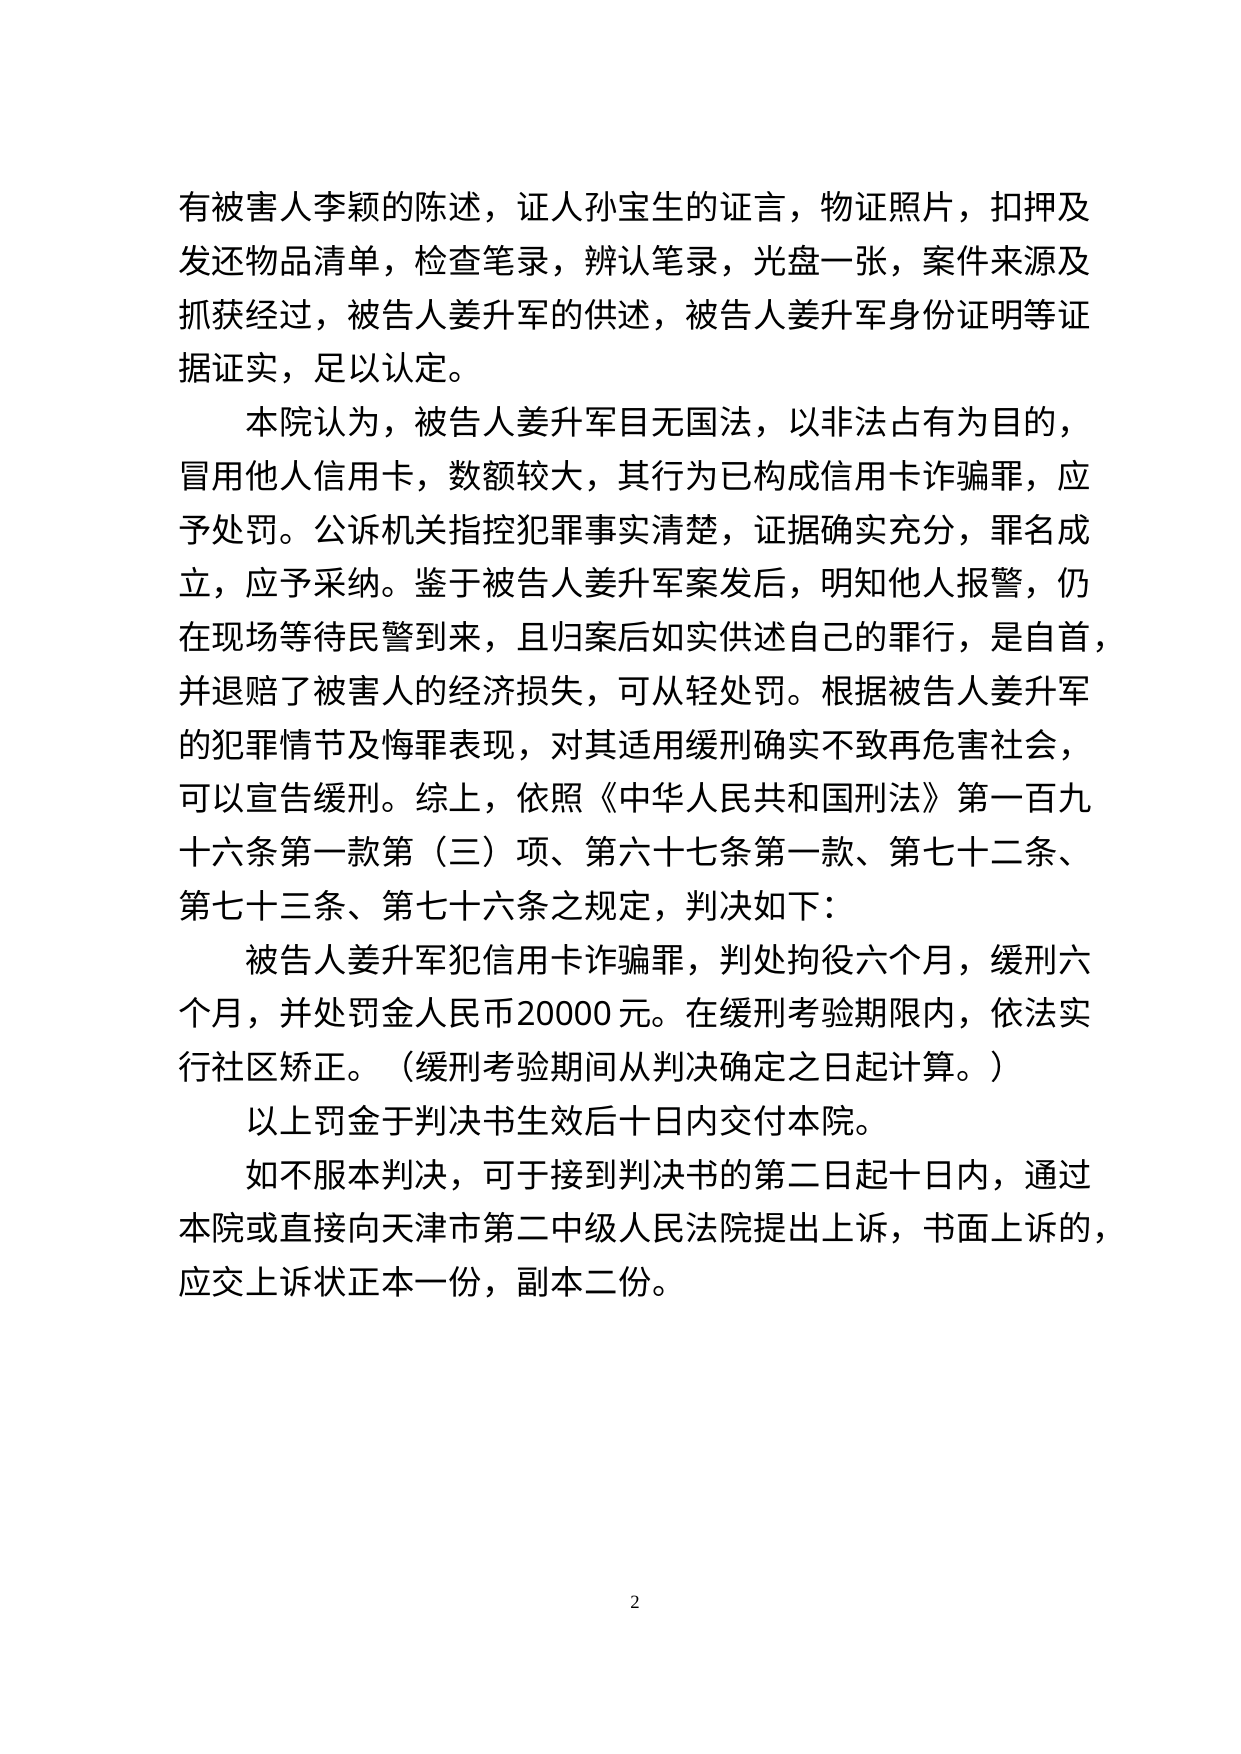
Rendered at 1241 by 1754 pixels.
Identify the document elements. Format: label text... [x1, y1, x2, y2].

text 被告人姜升军犯信用卡诈骗罪，判处拘役六个月，缓刑六个月，并处罚金人民币20000元。在缓刑考验期限内，依法实行社区矫正。（缓刑考验期间从判决确定之日起计算。） [178, 931, 1092, 1092]
text 本院认为，被告人姜升军目无国法，以非法占有为目的，冒用他人信用卡，数额较大，其行为已构成信用卡诈骗罪，应予处罚。公诉机关指控犯罪事实清楚，证据确实充分，罪名成立，应予采纳。鉴于被告人姜升军案发后，明知他人报警，仍在现场等待民警到来，且归案后如实供述自己的罪行，是自首，并退赔了被害人的经济损失，可从轻处罚。根据被告人姜升军的犯罪情节及悔罪表现，对其适用缓刑确实不致再危害社会，可以宣告缓刑。综上，依照《中华人民共和国刑法》第一百九十六条第一款第（三）项、第六十七条第一款、第七十二条、第七十三条、第七十六条之规定，判决如下： [178, 393, 1092, 931]
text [178, 178, 1092, 393]
text 如不服本判决，可于接到判决书的第二日起十日内，通过本院或直接向天津市第二中级人民法院提出上诉，书面上诉的，应交上诉状正本一份，副本二份。 [178, 1146, 1092, 1307]
text 以上罚金于判决书生效后十日内交付本院。 [178, 1092, 1092, 1146]
